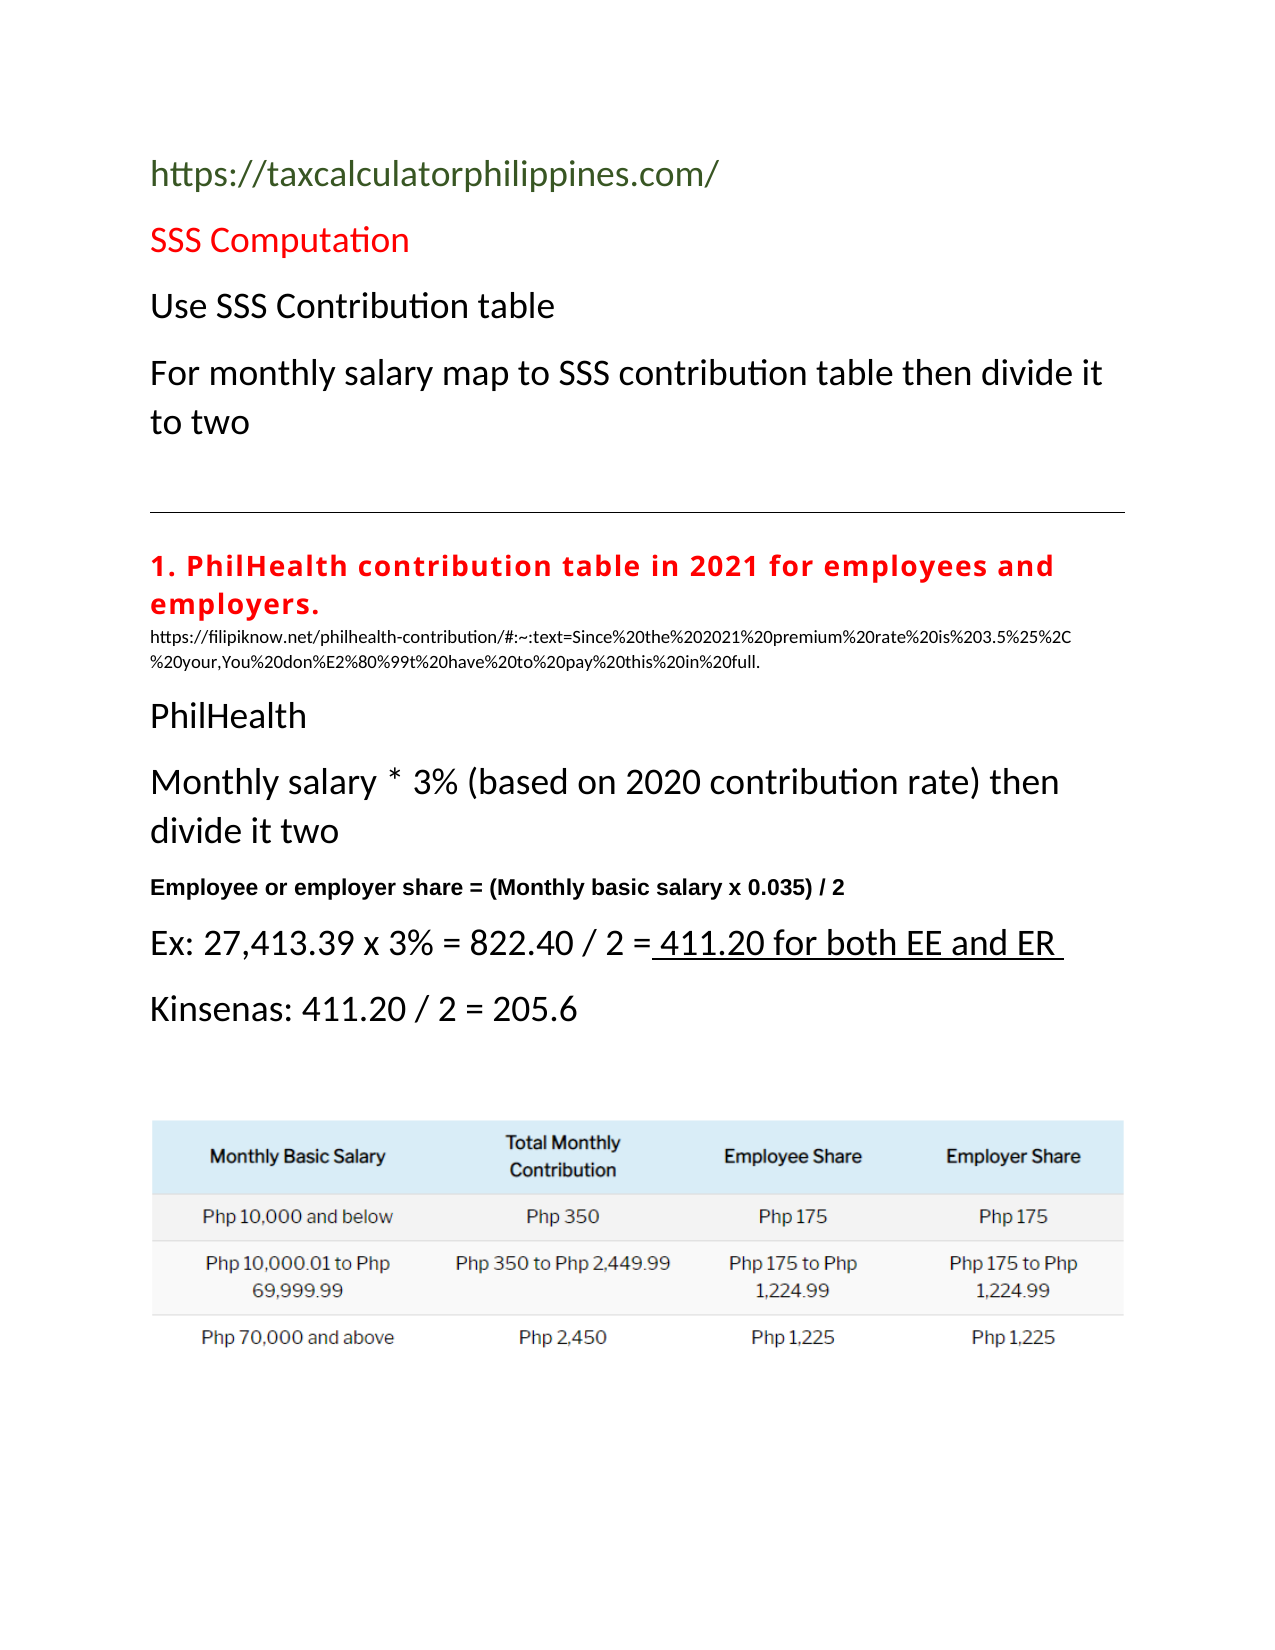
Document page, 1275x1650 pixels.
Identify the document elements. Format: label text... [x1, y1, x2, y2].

text Monthly salary * 3% (based on 2020 contribution rate) then divide it two [150, 758, 1125, 853]
text Employee or employer share = (Monthly basic salary x 0.035) / 2 [150, 873, 1125, 900]
text Use SSS Contribution table [150, 282, 1125, 328]
text SSS Computation [150, 216, 1125, 262]
text PhilHealth [150, 692, 1125, 737]
text Kinsenas: 411.20 / 2 = 205.6 [150, 985, 1125, 1031]
text 1. PhilHealth contribution table in 2021 for employees and employers. [150, 546, 1125, 622]
text Ex: 27,413.39 x 3% = 822.40 / 2 = 411.20 for both EE and ER [150, 918, 1125, 964]
text For monthly salary map to SSS contribution table then divide it to two [150, 348, 1125, 444]
text https://filipiknow.net/philhealth-contribution/#:~:text=Since%20the%202021%20premium%20rate%20is%203.5%25%2C%20your,You%20don%E2%80%99t%20have%20to%20pay%20this%20in%20full. [150, 626, 1125, 673]
picture [150, 1117, 1125, 1368]
text https://taxcalculatorphilippines.com/ [150, 150, 1125, 196]
